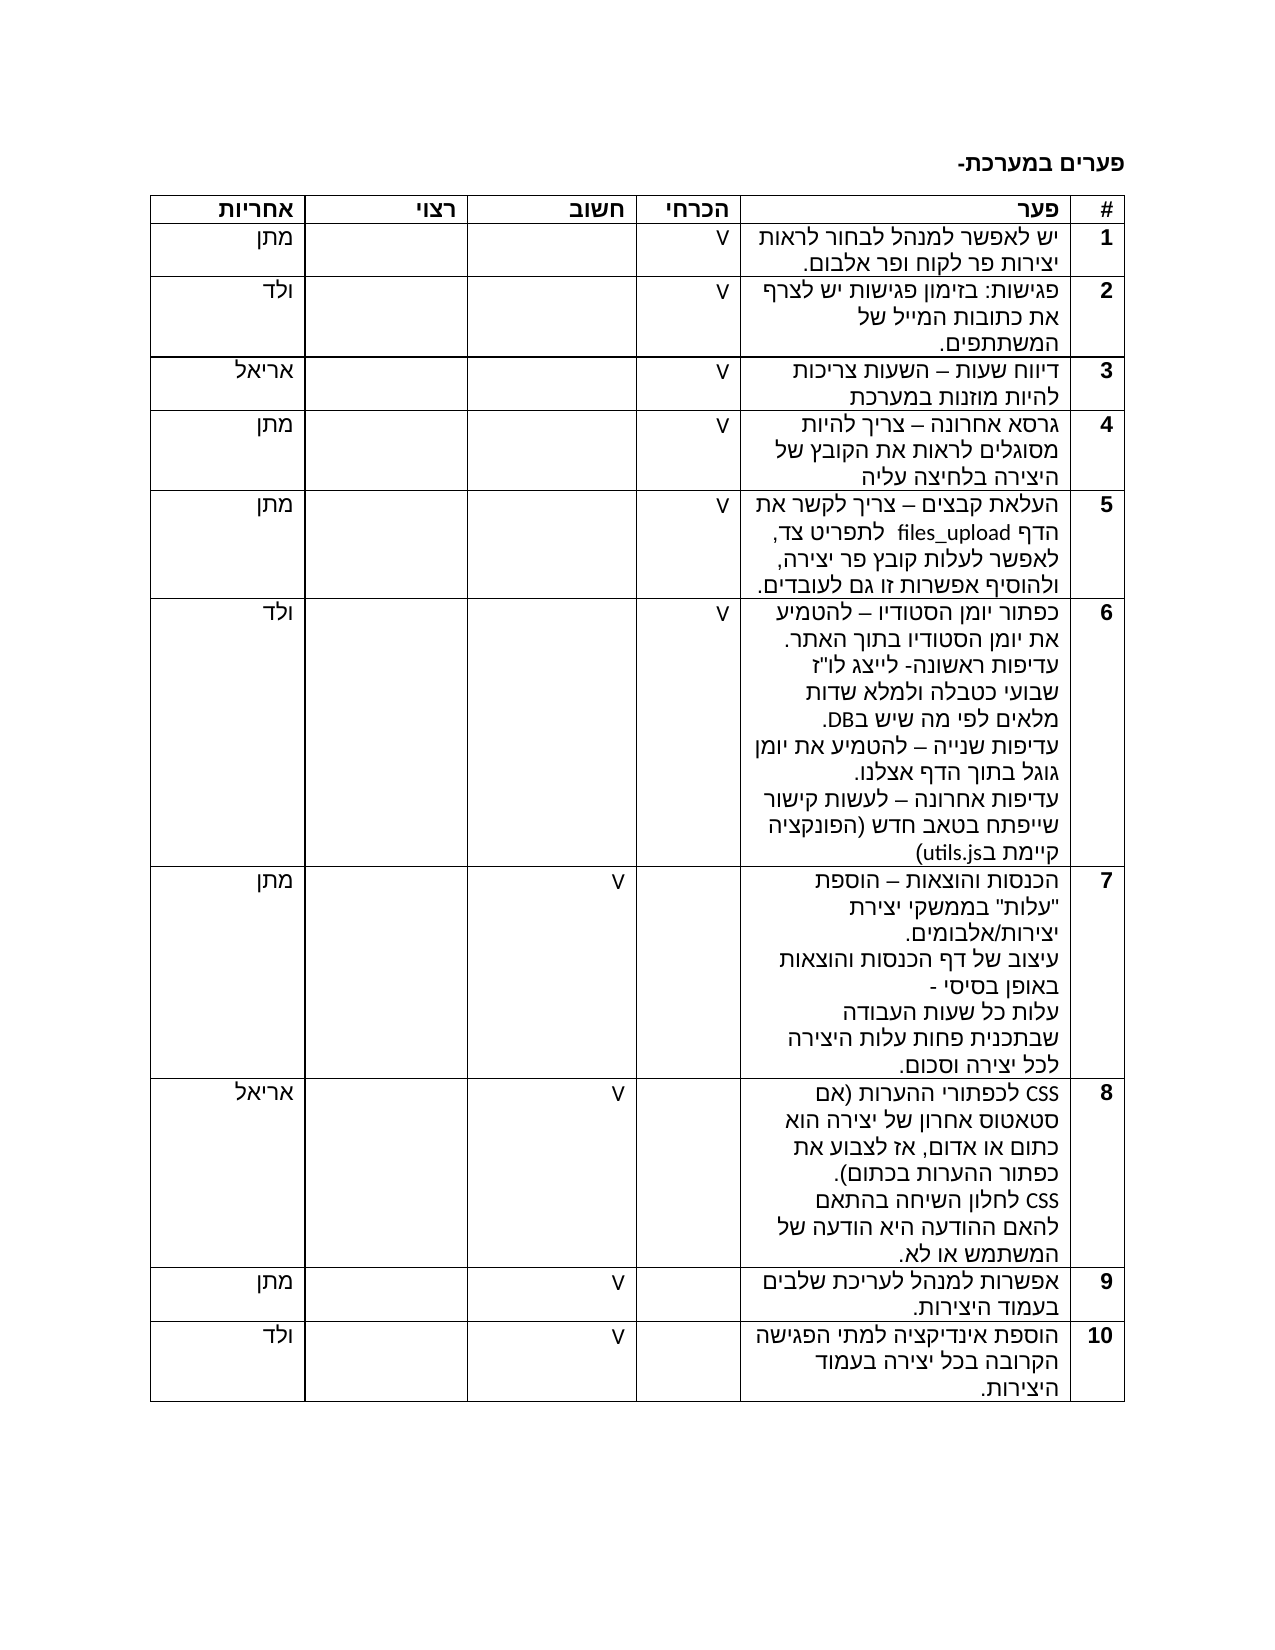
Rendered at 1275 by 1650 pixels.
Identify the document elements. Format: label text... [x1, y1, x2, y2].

table_cell V [637, 277, 740, 356]
table_cell V [637, 224, 740, 276]
table_cell 7 [1071, 867, 1124, 1078]
table_cell [637, 867, 740, 1078]
table_cell [637, 1079, 740, 1267]
table_cell הכנסות והוצאות – הוספת "עלות" בממשקי יצירת יצירות/אלבומים. עיצוב של דף הכנסות והוצאות באופן בסיסי - עלות כל שעות העבודה שבתכנית פחות עלות היצירה לכל יצירה וסכום. [741, 867, 1070, 1078]
table_cell 2 [1071, 277, 1124, 356]
table_cell מתן [151, 491, 304, 598]
table_cell 3 [1071, 358, 1124, 410]
table_cell CSS לכפתורי ההערות (אם סטאטוס אחרון של יצירה הוא כתום או אדום, אז לצבוע את כפתור ההערות בכתום). CSS לחלון השיחה בהתאם להאם ההודעה היא הודעה של המשתמש או לא. [741, 1079, 1070, 1267]
table_cell מתן [151, 411, 304, 490]
table_cell פגישות: בזימון פגישות יש לצרף את כתובות המייל של המשתתפים. [741, 277, 1070, 356]
text פערים במערכת- [150, 150, 1125, 176]
table_cell יש לאפשר למנהל לבחור לראות יצירות פר לקוח ופר אלבום. [741, 224, 1070, 276]
table_cell הוספת אינדיקציה למתי הפגישה הקרובה בכל יצירה בעמוד היצירות. [741, 1322, 1070, 1401]
table_cell ולד [151, 277, 304, 356]
table_cell [306, 224, 467, 276]
table_cell [306, 358, 467, 410]
table_cell [637, 1268, 740, 1321]
table_cell V [468, 1268, 636, 1321]
table_cell 9 [1071, 1268, 1124, 1321]
table_cell V [637, 411, 740, 490]
table_cell 5 [1071, 491, 1124, 598]
table_cell 10 [1071, 1322, 1124, 1401]
table_cell [306, 1322, 467, 1401]
table_cell [306, 599, 467, 866]
table_cell [468, 358, 636, 410]
table_cell גרסא אחרונה – צריך להיות מסוגלים לראות את הקובץ של היצירה בלחיצה עליה [741, 411, 1070, 490]
table_cell 8 [1071, 1079, 1124, 1267]
table_header פער [741, 196, 1070, 222]
table_cell [468, 411, 636, 490]
table_cell 1 [1071, 224, 1124, 276]
table_cell מתן [151, 224, 304, 276]
table_cell [468, 599, 636, 866]
table_cell מתן [151, 867, 304, 1078]
table_cell ולד [151, 1322, 304, 1401]
table_cell דיווח שעות – השעות צריכות להיות מוזנות במערכת [741, 358, 1070, 410]
table_cell העלאת קבצים – צריך לקשר את הדף files_upload לתפריט צד, לאפשר לעלות קובץ פר יצירה, ולהוסיף אפשרות זו גם לעובדים. [741, 491, 1070, 598]
table_cell V [637, 599, 740, 866]
table_cell [306, 867, 467, 1078]
table_header # [1071, 196, 1124, 222]
table_cell [306, 491, 467, 598]
table_cell [468, 224, 636, 276]
table_cell אפשרות למנהל לעריכת שלבים בעמוד היצירות. [741, 1268, 1070, 1321]
table_header אחריות [151, 196, 304, 222]
table_cell V [637, 358, 740, 410]
table_cell מתן [151, 1268, 304, 1321]
table_cell אריאל [151, 1079, 304, 1267]
table_cell [306, 411, 467, 490]
table_cell V [637, 491, 740, 598]
table_header הכרחי [637, 196, 740, 222]
table_cell V [468, 1079, 636, 1267]
table_cell כפתור יומן הסטודיו – להטמיע את יומן הסטודיו בתוך האתר. עדיפות ראשונה- לייצג לו"ז שבועי כטבלה ולמלא שדות מלאים לפי מה שיש בDB. עדיפות שנייה – להטמיע את יומן גוגל בתוך הדף אצלנו. עדיפות אחרונה – לעשות קישור שייפתח בטאב חדש (הפונקציה קיימת בutils.js) [741, 599, 1070, 866]
table_cell V [468, 867, 636, 1078]
table_cell V [468, 1322, 636, 1401]
table_cell [468, 491, 636, 598]
table_header רצוי [306, 196, 467, 222]
table_cell [637, 1322, 740, 1401]
table_cell אריאל [151, 358, 304, 410]
table_cell 6 [1071, 599, 1124, 866]
table_cell [468, 277, 636, 356]
table_cell [306, 277, 467, 356]
table_cell ולד [151, 599, 304, 866]
table_header חשוב [468, 196, 636, 222]
table_cell [306, 1079, 467, 1267]
table_cell 4 [1071, 411, 1124, 490]
table_cell [306, 1268, 467, 1321]
